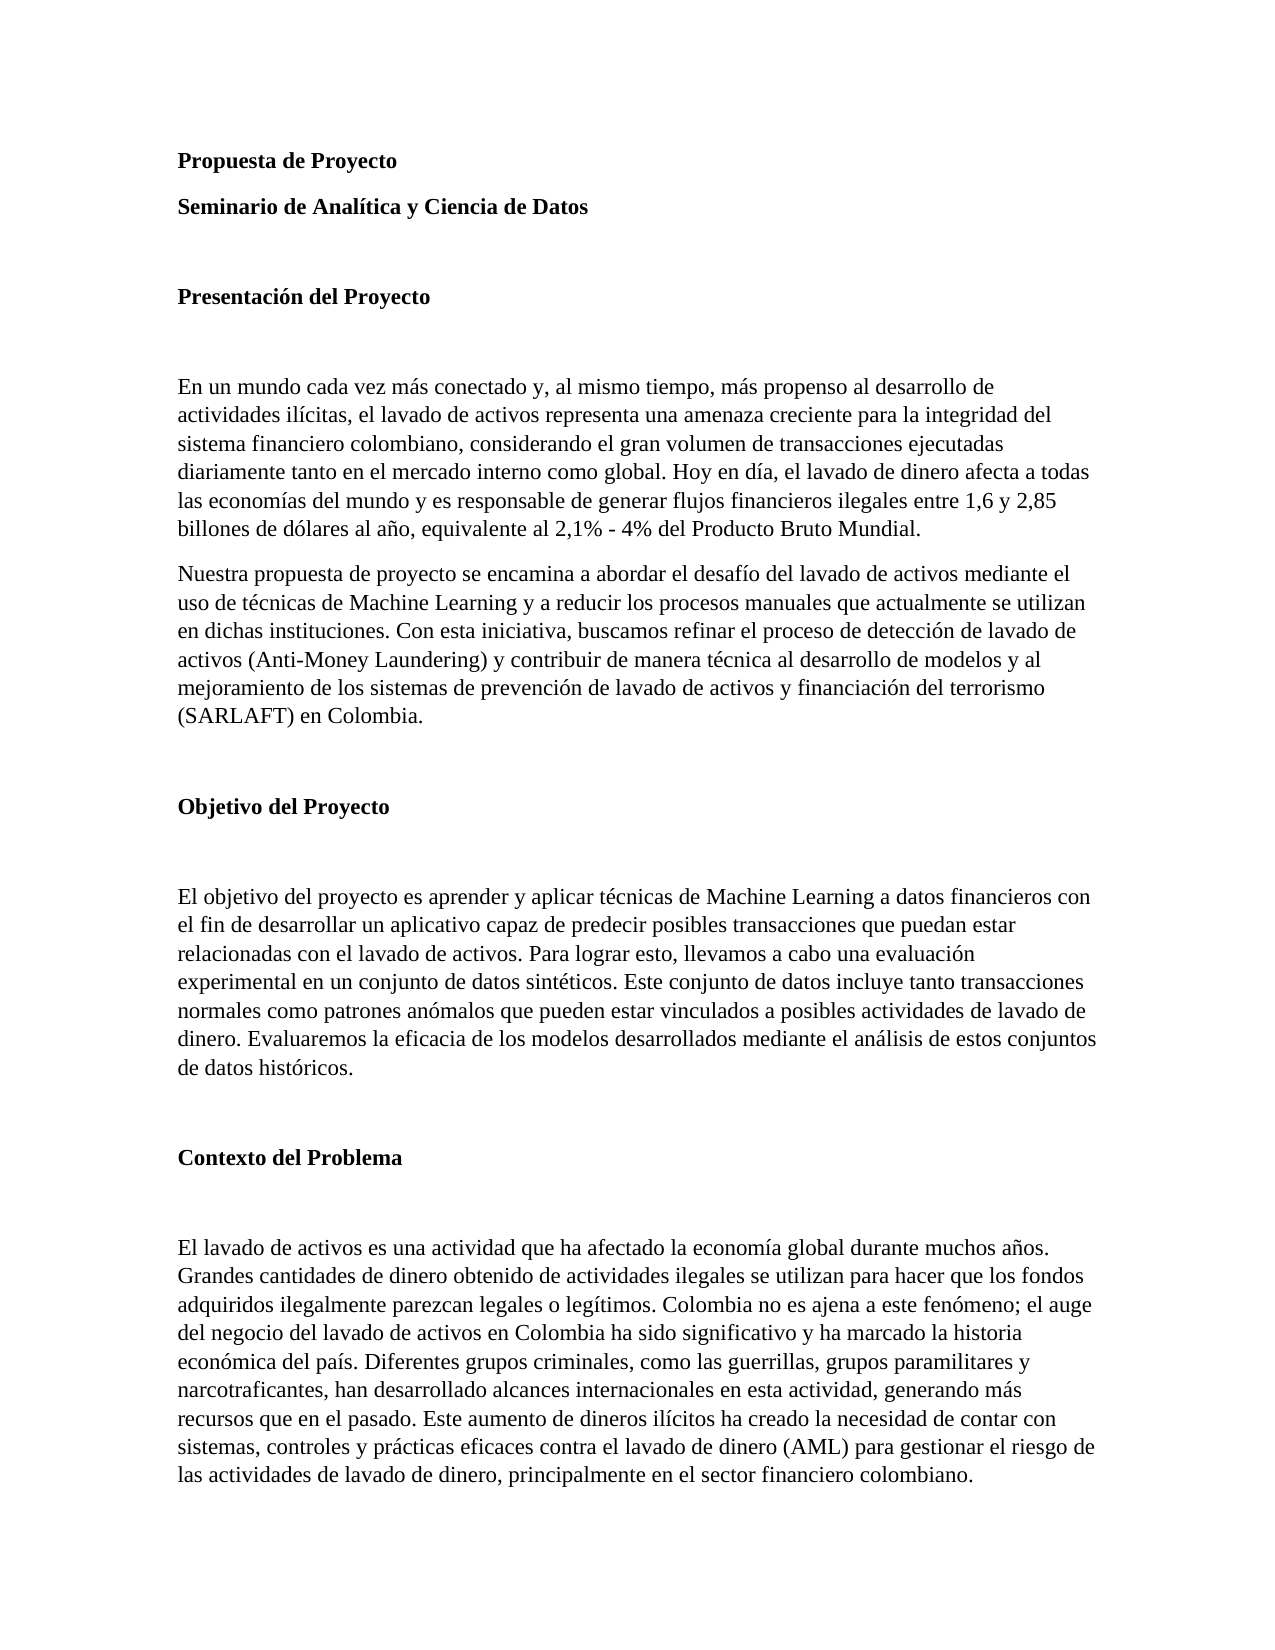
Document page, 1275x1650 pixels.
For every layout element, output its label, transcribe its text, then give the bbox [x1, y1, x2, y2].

text Seminario de Analítica y Ciencia de Datos [177, 193, 1098, 219]
text Nuestra propuesta de proyecto se encamina a abordar el desafío del lavado de activos mediante el uso de técnicas de Machine Learning y a reducir los procesos manuales que actualmente se utilizan en dichas instituciones. Con esta iniciativa, buscamos refinar el proceso de detección de lavado de activos (Anti-Money Laundering) y contribuir de manera técnica al desarrollo de modelos y al mejoramiento de los sistemas de prevención de lavado de activos y financiación del terrorismo (SARLAFT) en Colombia. [177, 560, 1098, 729]
text Objetivo del Proyecto [177, 793, 1098, 819]
text Contexto del Problema [177, 1144, 1098, 1170]
text El lavado de activos es una actividad que ha afectado la economía global durante muchos años. Grandes cantidades de dinero obtenido de actividades ilegales se utilizan para hacer que los fondos adquiridos ilegalmente parezcan legales o legítimos. Colombia no es ajena a este fenómeno; el auge del negocio del lavado de activos en Colombia ha sido significativo y ha marcado la historia económica del país. Diferentes grupos criminales, como las guerrillas, grupos paramilitares y narcotraficantes, han desarrollado alcances internacionales en esta actividad, generando más recursos que en el pasado. Este aumento de dineros ilícitos ha creado la necesidad de contar con sistemas, controles y prácticas eficaces contra el lavado de dinero (AML) para gestionar el riesgo de las actividades de lavado de dinero, principalmente en el sector financiero colombiano. [177, 1234, 1098, 1488]
text Presentación del Proyecto [177, 283, 1098, 309]
text En un mundo cada vez más conectado y, al mismo tiempo, más propenso al desarrollo de actividades ilícitas, el lavado de activos representa una amenaza creciente para la integridad del sistema financiero colombiano, considerando el gran volumen de transacciones ejecutadas diariamente tanto en el mercado interno como global. Hoy en día, el lavado de dinero afecta a todas las economías del mundo y es responsable de generar flujos financieros ilegales entre 1,6 y 2,85 billones de dólares al año, equivalente al 2,1% - 4% del Producto Bruto Mundial. [177, 373, 1098, 542]
text Propuesta de Proyecto [177, 148, 1098, 174]
text El objetivo del proyecto es aprender y aplicar técnicas de Machine Learning a datos financieros con el fin de desarrollar un aplicativo capaz de predecir posibles transacciones que puedan estar relacionadas con el lavado de activos. Para lograr esto, llevamos a cabo una evaluación experimental en un conjunto de datos sintéticos. Este conjunto de datos incluye tanto transacciones normales como patrones anómalos que pueden estar vinculados a posibles actividades de lavado de dinero. Evaluaremos la eficacia de los modelos desarrollados mediante el análisis de estos conjuntos de datos históricos. [177, 883, 1098, 1080]
